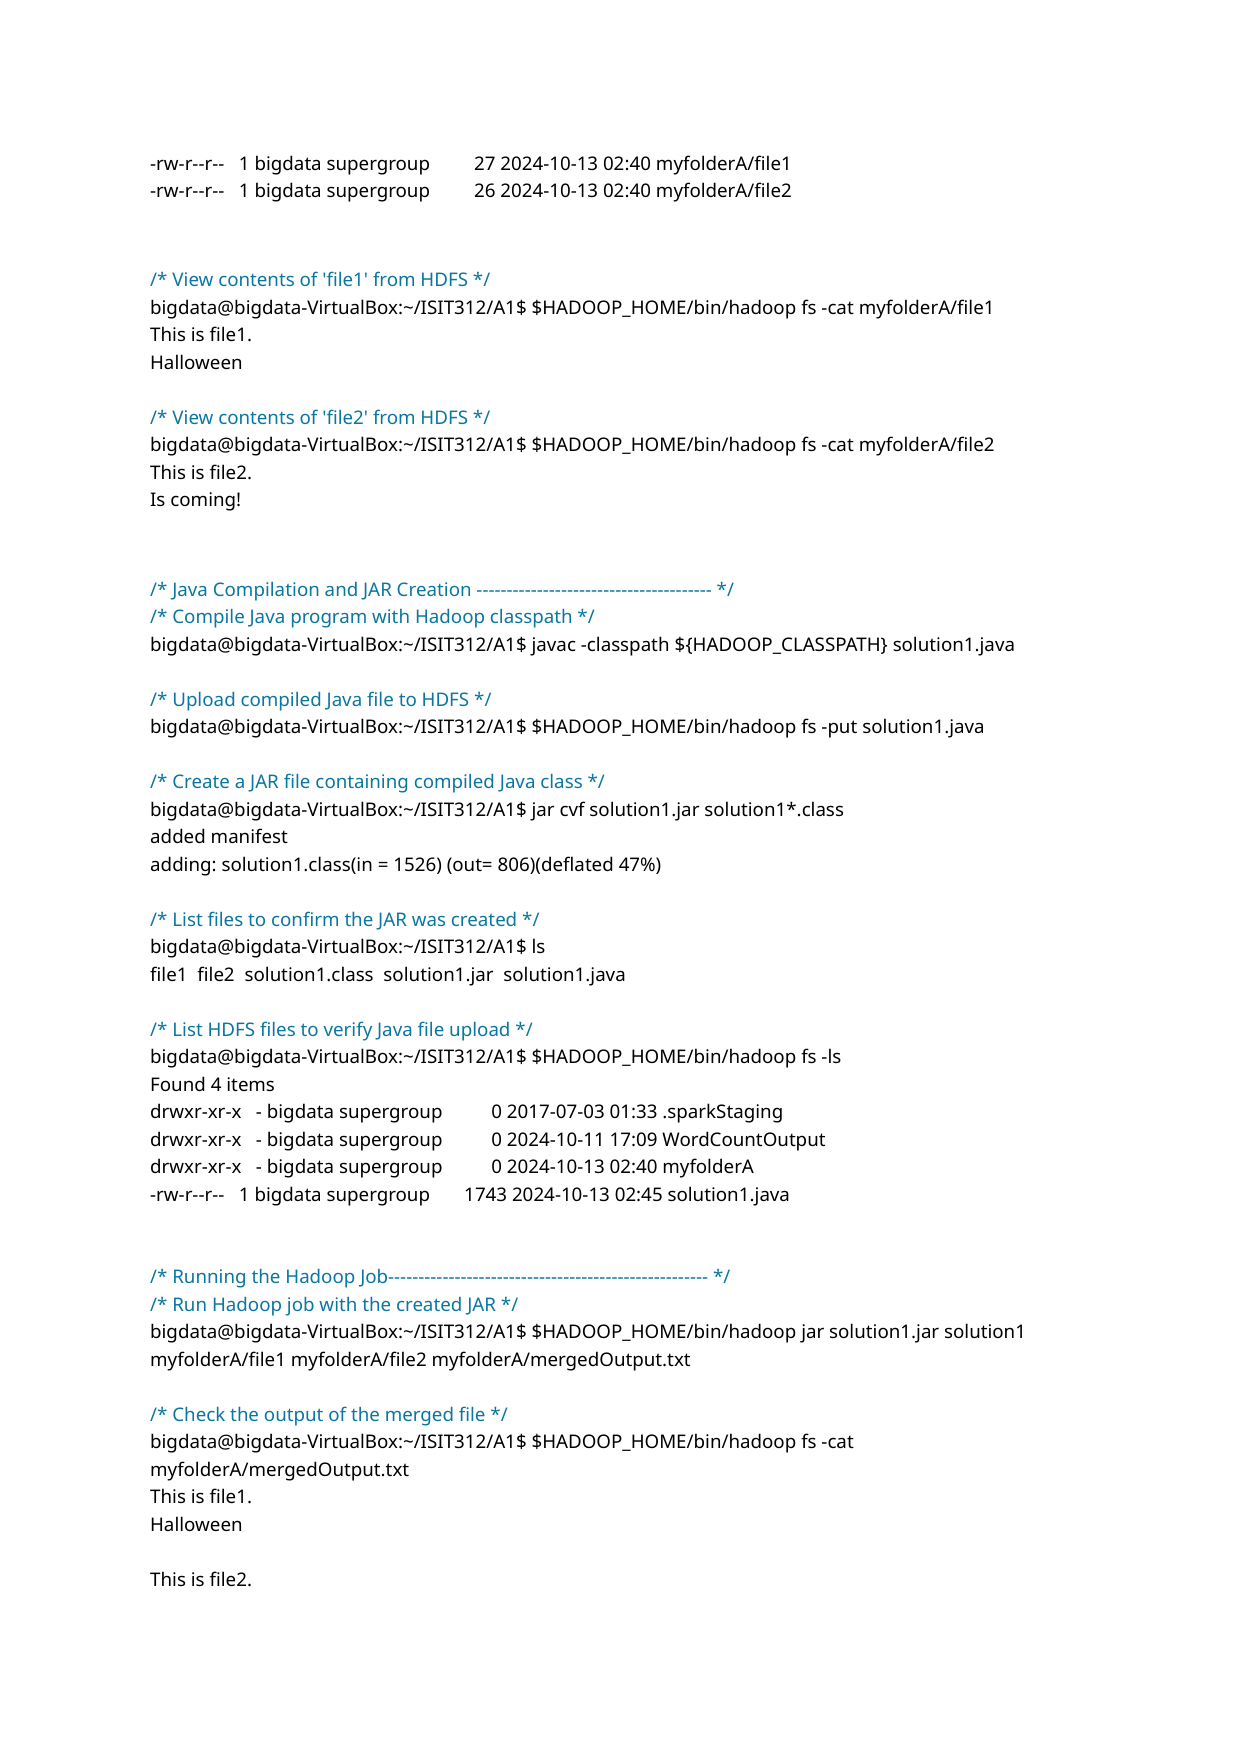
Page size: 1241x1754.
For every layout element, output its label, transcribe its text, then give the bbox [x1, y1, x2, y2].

text /* View contents of 'file2' from HDFS */ [150, 377, 1090, 430]
text bigdata@bigdata-VirtualBox:~/ISIT312/A1$ $HADOOP_HOME/bin/hadoop fs -ls [150, 1043, 1090, 1069]
text bigdata@bigdata-VirtualBox:~/ISIT312/A1$ $HADOOP_HOME/bin/hadoop fs -cat myfolderA/file2 [150, 432, 1090, 457]
text bigdata@bigdata-VirtualBox:~/ISIT312/A1$ $HADOOP_HOME/bin/hadoop fs -cat myfolderA/mergedOutput.txt [150, 1428, 1090, 1482]
text Halloween [150, 1511, 1090, 1537]
text drwxr-xr-x - bigdata supergroup 0 2024-10-13 02:40 myfolderA [150, 1153, 1090, 1179]
text -rw-r--r-- 1 bigdata supergroup 26 2024-10-13 02:40 myfolderA/file2 [150, 177, 1090, 264]
text file1 file2 solution1.class solution1.jar solution1.java /* List HDFS files to verify Java file upload */ [150, 961, 1090, 1042]
text bigdata@bigdata-VirtualBox:~/ISIT312/A1$ $HADOOP_HOME/bin/hadoop fs -put solution1.java /* Create a JAR file containing compiled Java class */ [150, 713, 1090, 794]
text This is file2. [150, 459, 1090, 485]
text /* Java Compilation and JAR Creation --------------------------------------- */ /* Compile Java program with Hadoop classpath */ [150, 576, 1090, 629]
text -rw-r--r-- 1 bigdata supergroup 27 2024-10-13 02:40 myfolderA/file1 [150, 150, 1090, 176]
text /* List files to confirm the JAR was created */ [150, 906, 1090, 932]
text bigdata@bigdata-VirtualBox:~/ISIT312/A1$ $HADOOP_HOME/bin/hadoop fs -cat myfolderA/file1 [150, 294, 1090, 320]
text drwxr-xr-x - bigdata supergroup 0 2017-07-03 01:33 .sparkStaging [150, 1098, 1090, 1124]
text bigdata@bigdata-VirtualBox:~/ISIT312/A1$ ls [150, 933, 1090, 959]
text Found 4 items [150, 1071, 1090, 1097]
text bigdata@bigdata-VirtualBox:~/ISIT312/A1$ $HADOOP_HOME/bin/hadoop jar solution1.jar solution1 myfolderA/file1 myfolderA/file2 myfolderA/mergedOutput.txt /* Check the output of the merged file */ [150, 1318, 1090, 1427]
text bigdata@bigdata-VirtualBox:~/ISIT312/A1$ javac -classpath ${HADOOP_CLASSPATH} solution1.java /* Upload compiled Java file to HDFS */ [150, 631, 1090, 712]
text This is file1. [150, 1483, 1090, 1509]
text Is coming! [150, 487, 1090, 546]
text /* Running the Hadoop Job----------------------------------------------------- */ /* Run Hadoop job with the created JAR */ [150, 1263, 1090, 1317]
text adding: solution1.class(in = 1526) (out= 806)(deflated 47%) [150, 851, 1090, 877]
text This is file1. [150, 322, 1090, 347]
text This is file2. [150, 1566, 1090, 1592]
text drwxr-xr-x - bigdata supergroup 0 2024-10-11 17:09 WordCountOutput [150, 1126, 1090, 1152]
text added manifest [150, 823, 1090, 849]
text -rw-r--r-- 1 bigdata supergroup 1743 2024-10-13 02:45 solution1.java [150, 1181, 1090, 1207]
text bigdata@bigdata-VirtualBox:~/ISIT312/A1$ jar cvf solution1.jar solution1*.class [150, 796, 1090, 822]
text Halloween [150, 349, 1090, 375]
text /* View contents of 'file1' from HDFS */ [150, 267, 1090, 292]
